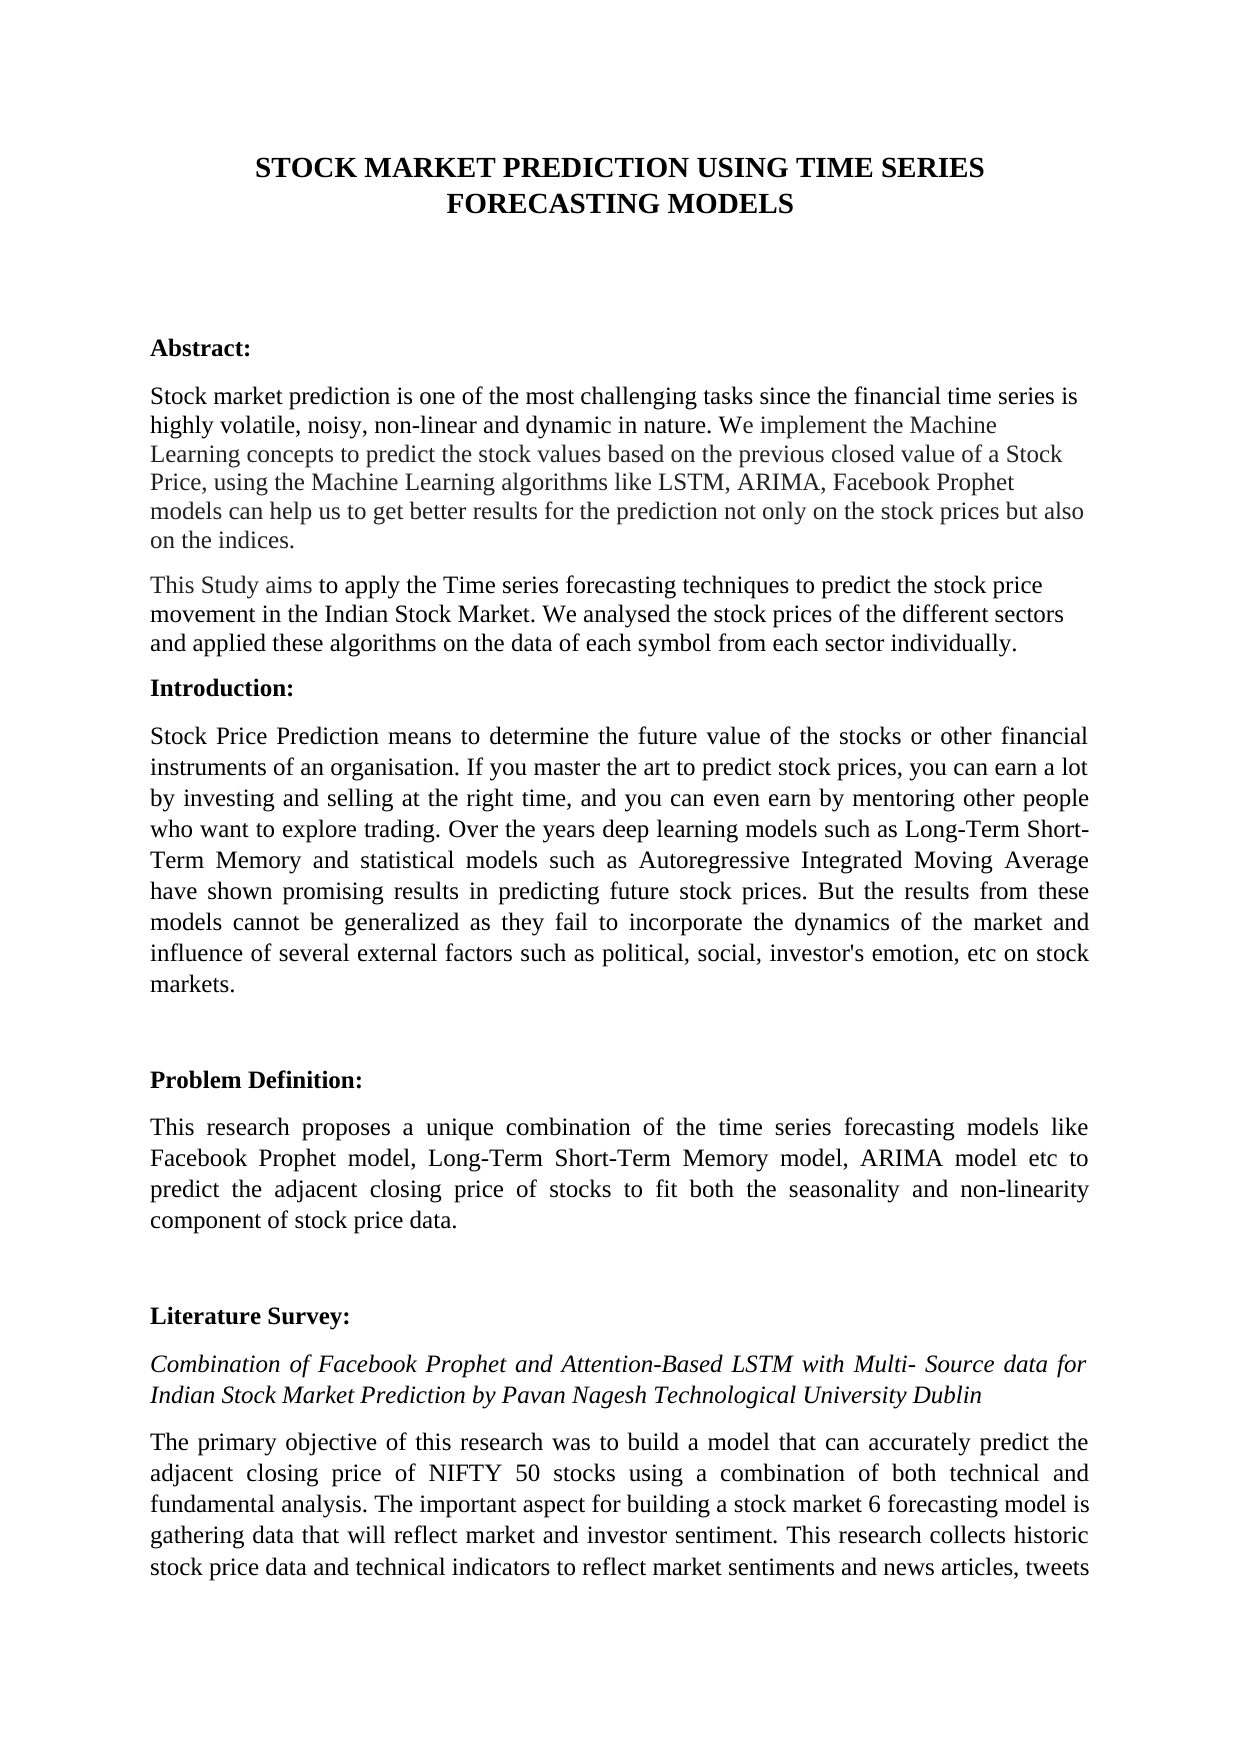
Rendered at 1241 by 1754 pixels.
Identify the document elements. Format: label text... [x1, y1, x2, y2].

text STOCK MARKET PREDICTION USING TIME SERIES FORECASTING MODELS [150, 150, 1090, 220]
text Introduction: [150, 673, 1090, 702]
text Literature Survey: [150, 1301, 1090, 1330]
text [150, 1427, 1090, 1580]
text Stock Price Prediction means to determine the future value of the stocks or other financial instruments of an organisation. If you master the art to predict stock prices, you can earn a lot by investing and selling at the right time, and you can even earn by mentoring other people who want to explore trading. Over the years deep learning models such as Long-Term Short-Term Memory and statistical models such as Autoregressive Integrated Moving Average have shown promising results in predicting future stock prices. But the results from these models cannot be generalized as they fail to incorporate the dynamics of the market and influence of several external factors such as political, social, investor's emotion, etc on stock markets. [150, 812, 1090, 998]
text Stock market prediction is one of the most challenging tasks since the financial time series is highly volatile, noisy, non-linear and dynamic in nature. We implement the Machine Learning concepts to predict the stock values based on the previous closed value of a Stock Price, using the Machine Learning algorithms like LSTM, ARIMA, Facebook Prophet models can help us to get better results for the prediction not only on the stock prices but also on the indices. [150, 381, 1090, 554]
text This Study aims to apply the Time series forecasting techniques to predict the stock price movement in the Indian Stock Market. We analysed the stock prices of the different sectors and applied these algorithms on the data of each symbol from each sector individually. [150, 570, 1090, 657]
text This research proposes a unique combination of the time series forecasting models like Facebook Prophet model, Long-Term Short-Term Memory model, ARIMA model etc to predict the adjacent closing price of stocks to fit both the seasonality and non-linearity component of stock price data. [150, 1112, 1090, 1234]
text Abstract: [150, 333, 1090, 362]
text Combination of Facebook Prophet and Attention-Based LSTM with Multi- Source data for Indian Stock Market Prediction by Pavan Nagesh Technological University Dublin [150, 1349, 1090, 1408]
text Problem Definition: [150, 1065, 1090, 1093]
